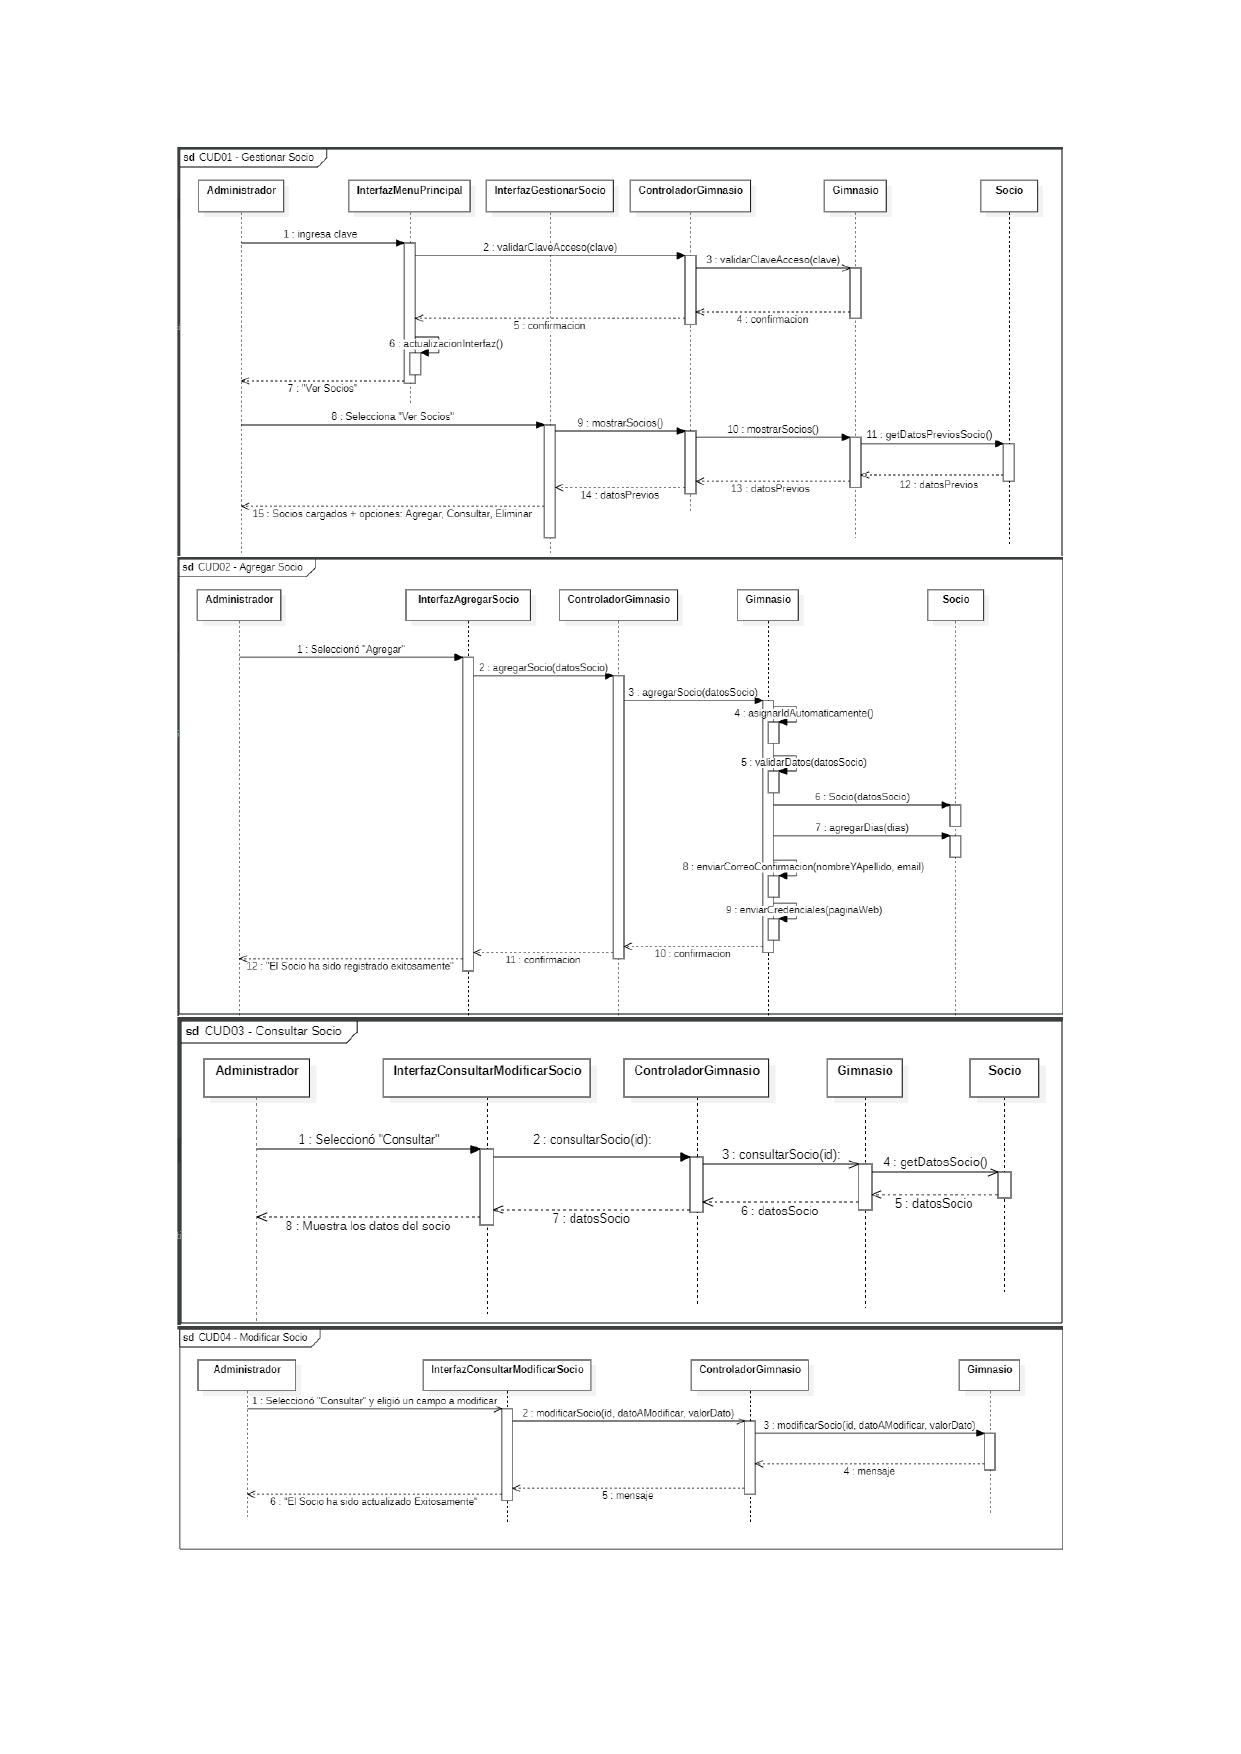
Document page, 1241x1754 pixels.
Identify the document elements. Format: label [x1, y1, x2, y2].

picture [177, 557, 1063, 1016]
picture [177, 1326, 1063, 1552]
picture [177, 147, 1063, 556]
picture [177, 1017, 1063, 1325]
